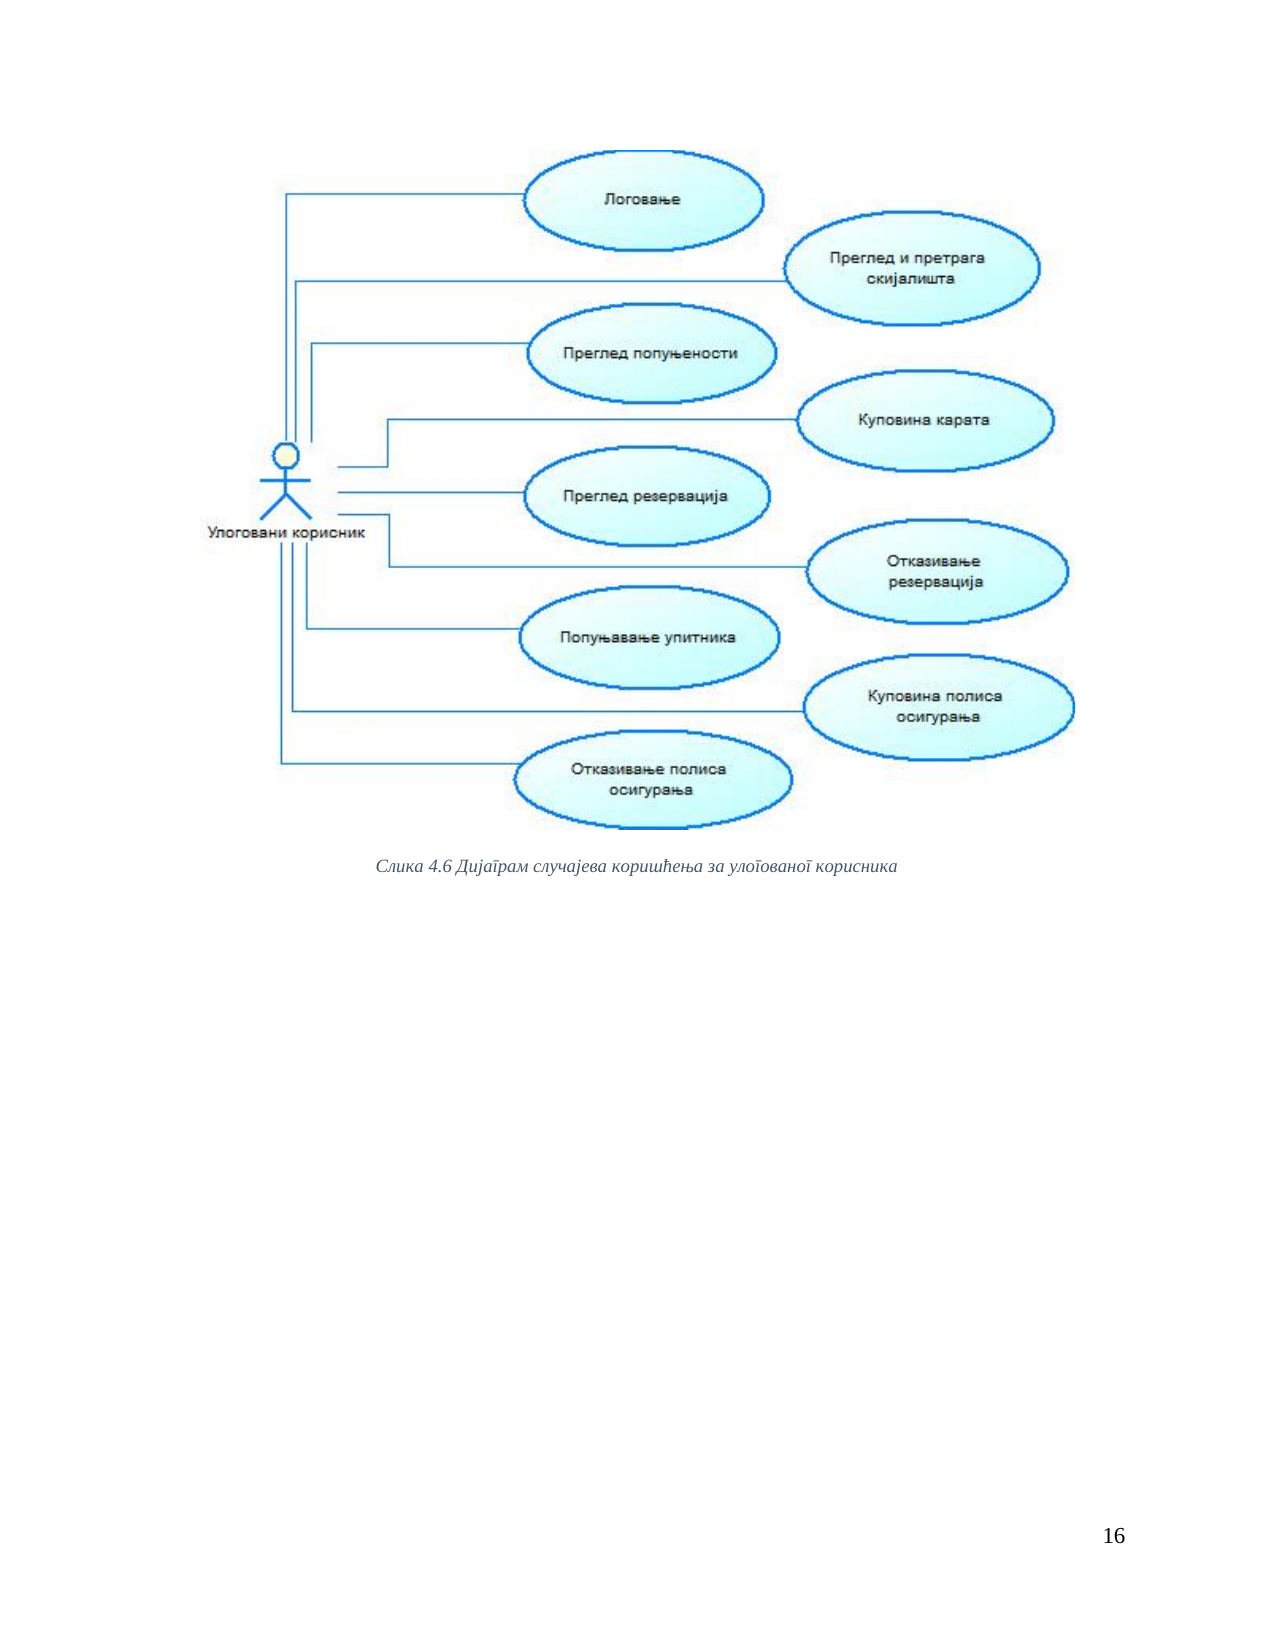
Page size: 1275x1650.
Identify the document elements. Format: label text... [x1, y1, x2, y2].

picture [200, 150, 1075, 830]
